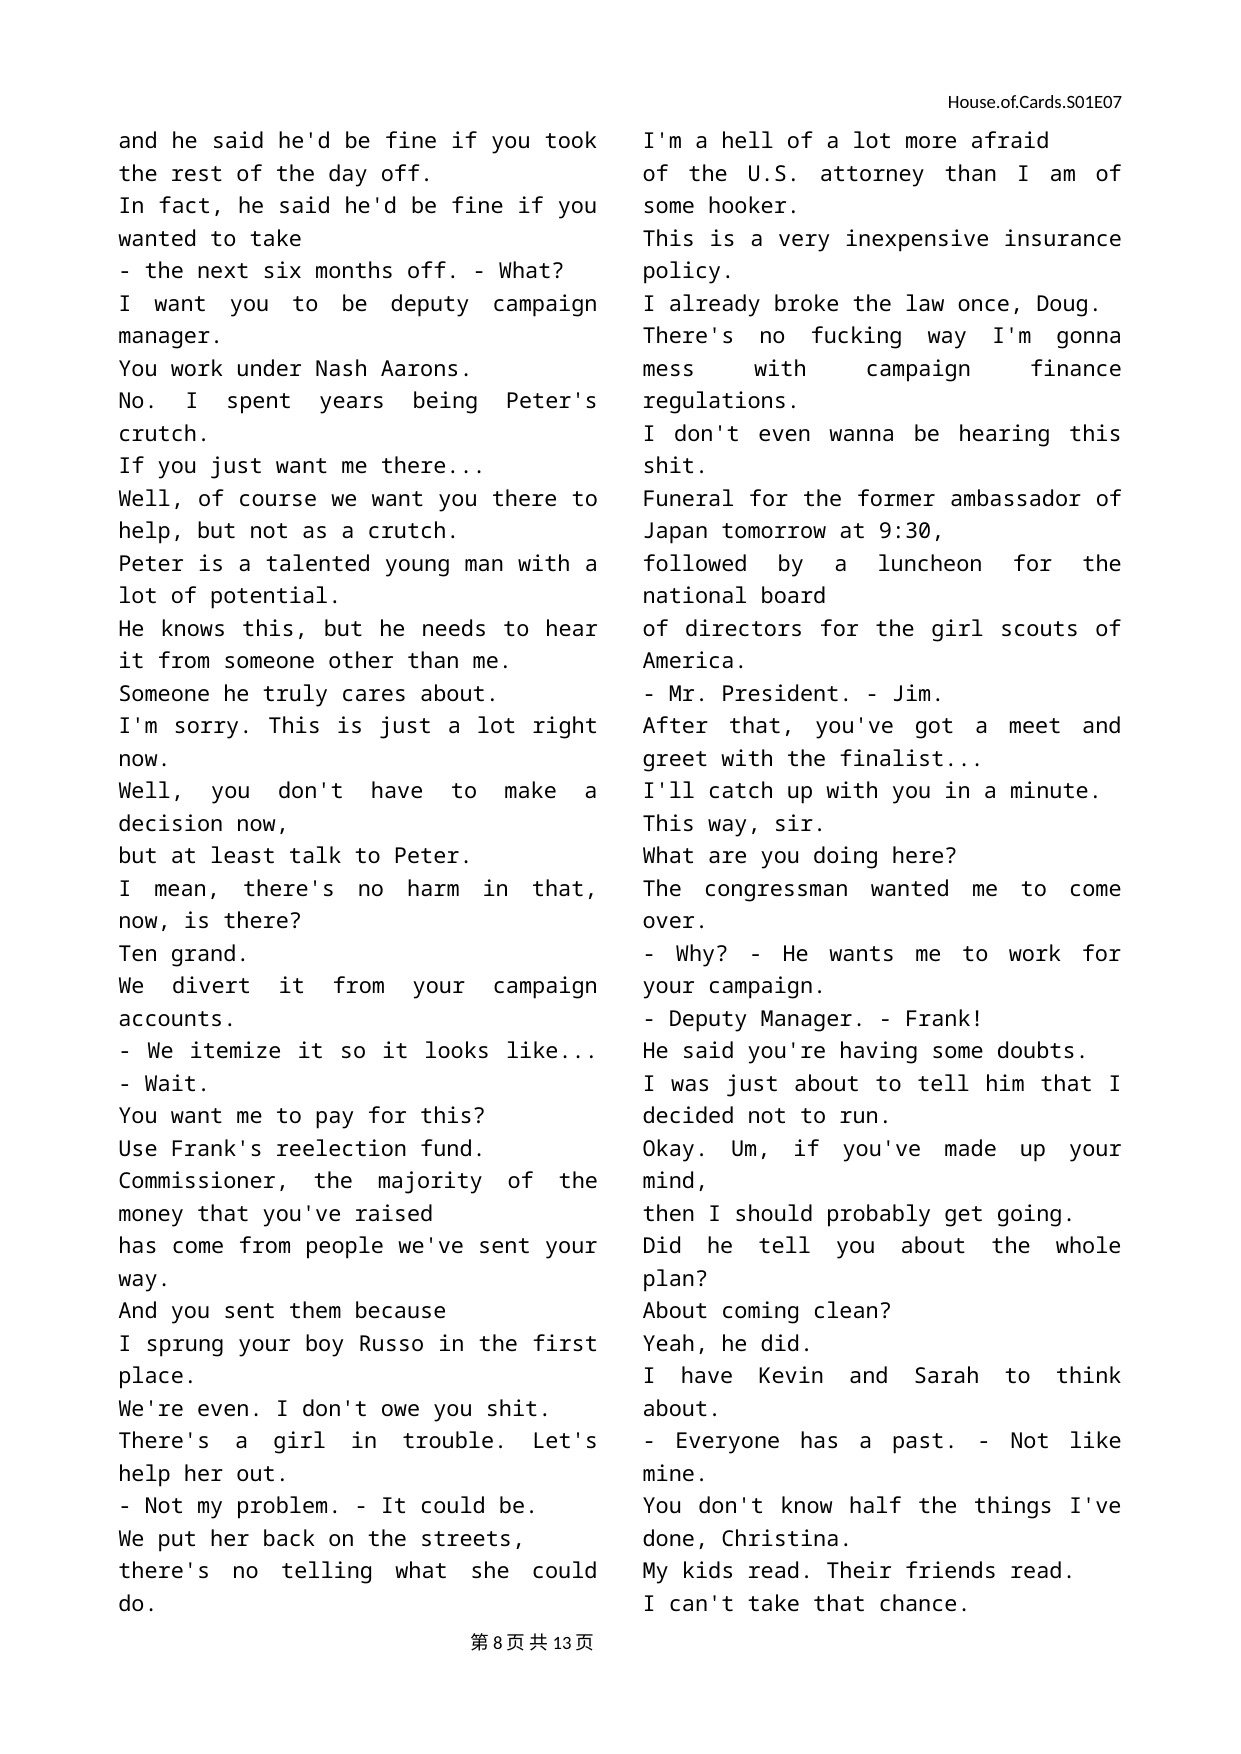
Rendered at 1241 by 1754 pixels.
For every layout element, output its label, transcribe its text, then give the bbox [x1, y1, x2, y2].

text This way, sir. [642, 807, 1122, 839]
text Well, you don't have to make a decision now, [118, 774, 598, 839]
text Okay. Um, if you've made up your mind, [642, 1132, 1122, 1197]
text - Deputy Manager. - Frank! [642, 1002, 1122, 1034]
text I sprung your boy Russo in the first place. [118, 1327, 598, 1392]
text - Not my problem. - It could be. [118, 1489, 598, 1522]
text I'm sorry. This is just a lot right now. [118, 709, 598, 774]
text I'll catch up with you in a minute. [642, 774, 1122, 807]
text What are you doing here? [642, 839, 1122, 872]
text then I should probably get going. [642, 1197, 1122, 1229]
text - Why? - He wants me to work for your campaign. [642, 937, 1122, 1002]
text I want you to be deputy campaign manager. [118, 287, 598, 352]
text Did he tell you about the whole plan? [642, 1229, 1122, 1294]
text In fact, he said he'd be fine if you wanted to take [118, 189, 598, 254]
text followed by a luncheon for the national board [642, 547, 1122, 612]
text - the next six months off. - What? [118, 254, 598, 287]
text And you sent them because [118, 1294, 598, 1327]
text Peter is a talented young man with a lot of potential. [118, 547, 598, 612]
text of the U.S. attorney than I am of some hooker. [642, 157, 1122, 222]
text and he said he'd be fine if you took the rest of the day off. [118, 124, 598, 189]
text but at least talk to Peter. [118, 839, 598, 872]
text You don't know half the things I've done, Christina. [642, 1489, 1122, 1554]
text You want me to pay for this? [118, 1099, 598, 1132]
text We're even. I don't owe you shit. [118, 1392, 598, 1424]
text - We itemize it so it looks like... - Wait. [118, 1034, 598, 1099]
text We put her back on the streets, [118, 1522, 598, 1554]
text Use Frank's reelection fund. [118, 1132, 598, 1164]
text My kids read. Their friends read. [642, 1554, 1122, 1587]
text I was just about to tell him that I decided not to run. [642, 1067, 1122, 1132]
text We divert it from your campaign accounts. [118, 969, 598, 1034]
text Someone he truly cares about. [118, 677, 598, 709]
text I have Kevin and Sarah to think about. [642, 1359, 1122, 1424]
text I can't take that chance. [642, 1587, 1122, 1619]
text There's a girl in trouble. Let's help her out. [118, 1424, 598, 1489]
text He said you're having some doubts. [642, 1034, 1122, 1067]
text I mean, there's no harm in that, now, is there? [118, 872, 598, 937]
text About coming clean? [642, 1294, 1122, 1327]
text of directors for the girl scouts of America. [642, 612, 1122, 677]
text He knows this, but he needs to hear it from someone other than me. [118, 612, 598, 677]
text Well, of course we want you there to help, but not as a crutch. [118, 482, 598, 547]
text - Everyone has a past. - Not like mine. [642, 1424, 1122, 1489]
text Ten grand. [118, 937, 598, 969]
text I'm a hell of a lot more afraid [642, 124, 1122, 157]
text Yeah, he did. [642, 1327, 1122, 1359]
text I don't even wanna be hearing this shit. [642, 417, 1122, 482]
text Commissioner, the majority of the money that you've raised [118, 1164, 598, 1229]
text The congressman wanted me to come over. [642, 872, 1122, 937]
text You work under Nash Aarons. [118, 352, 598, 384]
text - Mr. President. - Jim. [642, 677, 1122, 709]
text If you just want me there... [118, 449, 598, 482]
text No. I spent years being Peter's crutch. [118, 384, 598, 449]
text I already broke the law once, Doug. [642, 287, 1122, 319]
text Funeral for the former ambassador of Japan tomorrow at 9:30, [642, 482, 1122, 547]
text there's no telling what she could do. [118, 1554, 598, 1619]
text There's no fucking way I'm gonna mess with campaign finance regulations. [642, 319, 1122, 417]
text has come from people we've sent your way. [118, 1229, 598, 1294]
text This is a very inexpensive insurance policy. [642, 222, 1122, 287]
text After that, you've got a meet and greet with the finalist... [642, 709, 1122, 774]
